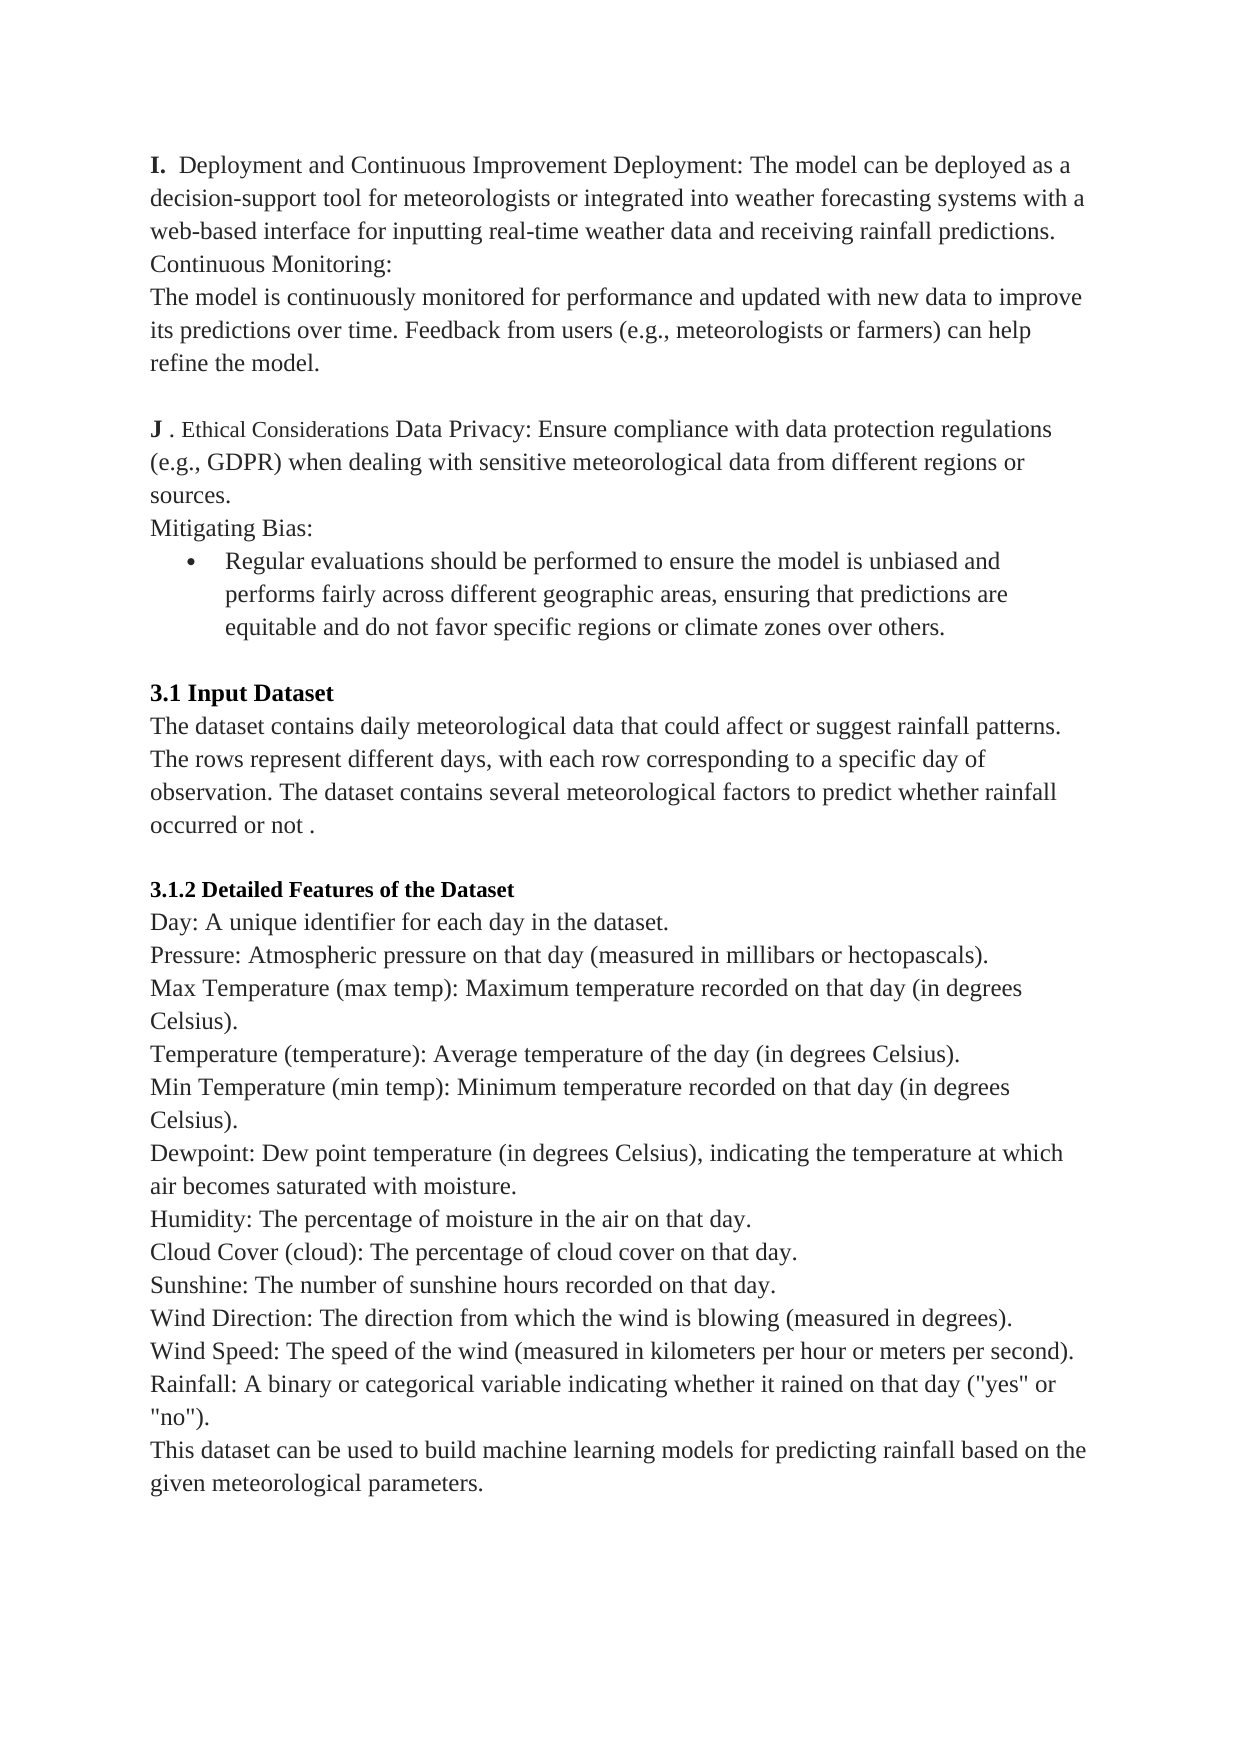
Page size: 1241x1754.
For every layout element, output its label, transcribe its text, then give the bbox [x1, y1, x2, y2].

text Pressure: Atmospheric pressure on that day (measured in millibars or hectopascals). [150, 940, 1090, 968]
text Wind Speed: The speed of the wind (measured in kilometers per hour or meters per second). [150, 1336, 1090, 1365]
text 3.1.2 Detailed Features of the Dataset [150, 876, 1090, 903]
text Continuous Monitoring: [150, 249, 1090, 278]
text The dataset contains daily meteorological data that could affect or suggest rainfall patterns. The rows represent different days, with each row corresponding to a specific day of observation. The dataset contains several meteorological factors to predict whether rainfall occurred or not . [150, 711, 1090, 839]
text Wind Direction: The direction from which the wind is blowing (measured in degrees). [150, 1303, 1090, 1332]
text This dataset can be used to build machine learning models for predicting rainfall based on the given meteorological parameters. [150, 1435, 1090, 1497]
text Sunshine: The number of sunshine hours recorded on that day. [150, 1270, 1090, 1299]
text 3.1 Input Dataset [150, 678, 1090, 707]
text Day: A unique identifier for each day in the dataset. [150, 907, 1090, 935]
text The model is continuously monitored for performance and updated with new data to improve its predictions over time. Feedback from users (e.g., meteorologists or farmers) can help refine the model. [150, 282, 1090, 377]
list Regular evaluations should be performed to ensure the model is unbiased and performs fairly across different geographic areas, ensuring that predictions are equitable and do not favor specific regions or climate zones over others. [187, 546, 1090, 641]
text J . Ethical Considerations Data Privacy: Ensure compliance with data protection regulations (e.g., GDPR) when dealing with sensitive meteorological data from different regions or sources. [150, 414, 1090, 509]
text Humidity: The percentage of moisture in the air on that day. [150, 1204, 1090, 1233]
text Dewpoint: Dew point temperature (in degrees Celsius), indicating the temperature at which air becomes saturated with moisture. [150, 1138, 1090, 1199]
text Temperature (temperature): Average temperature of the day (in degrees Celsius). [150, 1039, 1090, 1067]
text Rainfall: A binary or categorical variable indicating whether it rained on that day ("yes" or "no"). [150, 1369, 1090, 1431]
text Max Temperature (max temp): Maximum temperature recorded on that day (in degrees Celsius). [150, 973, 1090, 1034]
text Cloud Cover (cloud): The percentage of cloud cover on that day. [150, 1237, 1090, 1266]
text Mitigating Bias: [150, 513, 1090, 542]
text Min Temperature (min temp): Minimum temperature recorded on that day (in degrees Celsius). [150, 1072, 1090, 1133]
text I. Deployment and Continuous Improvement Deployment: The model can be deployed as a decision-support tool for meteorologists or integrated into weather forecasting systems with a web-based interface for inputting real-time weather data and receiving rainfall predictions. [150, 150, 1090, 245]
